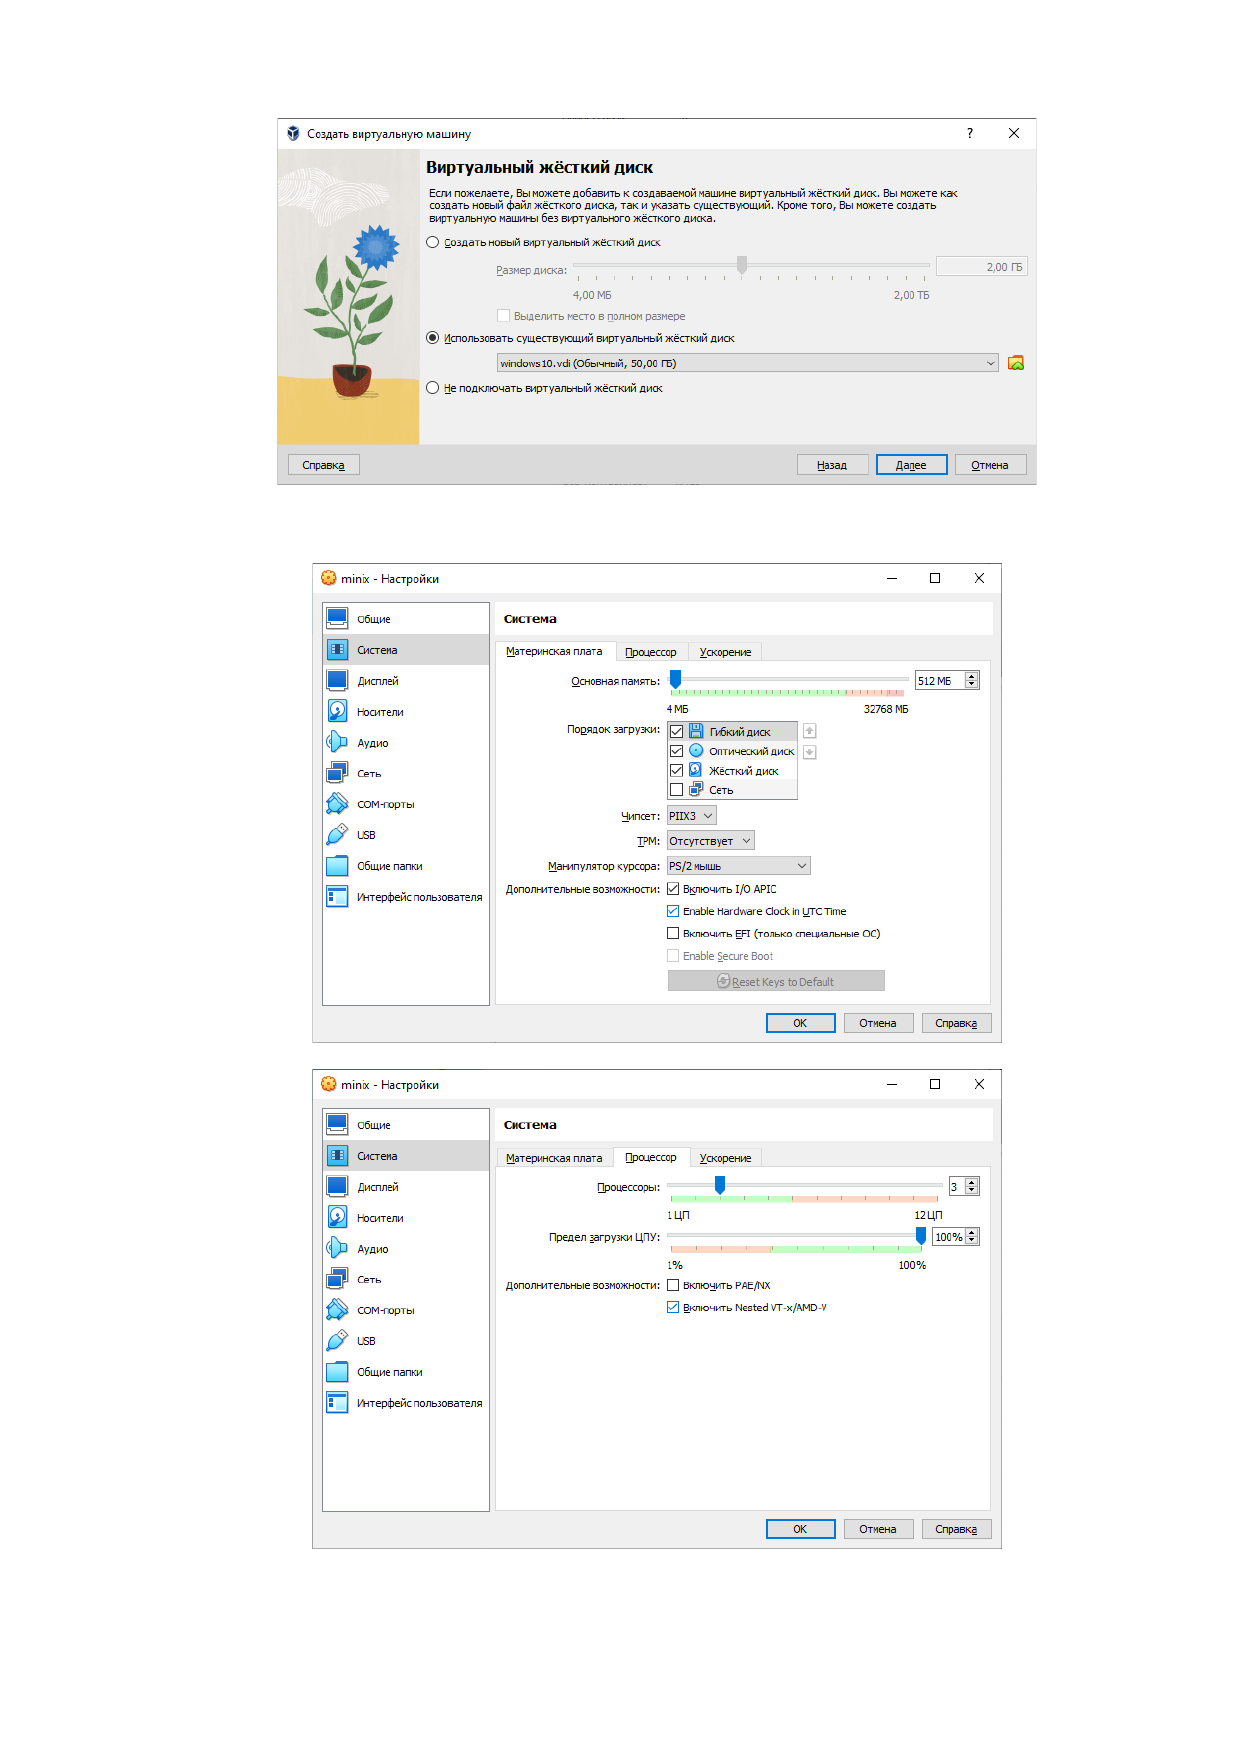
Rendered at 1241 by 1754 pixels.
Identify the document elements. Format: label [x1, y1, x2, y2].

picture [277, 118, 1037, 485]
picture [312, 563, 1002, 1043]
picture [312, 1069, 1002, 1549]
